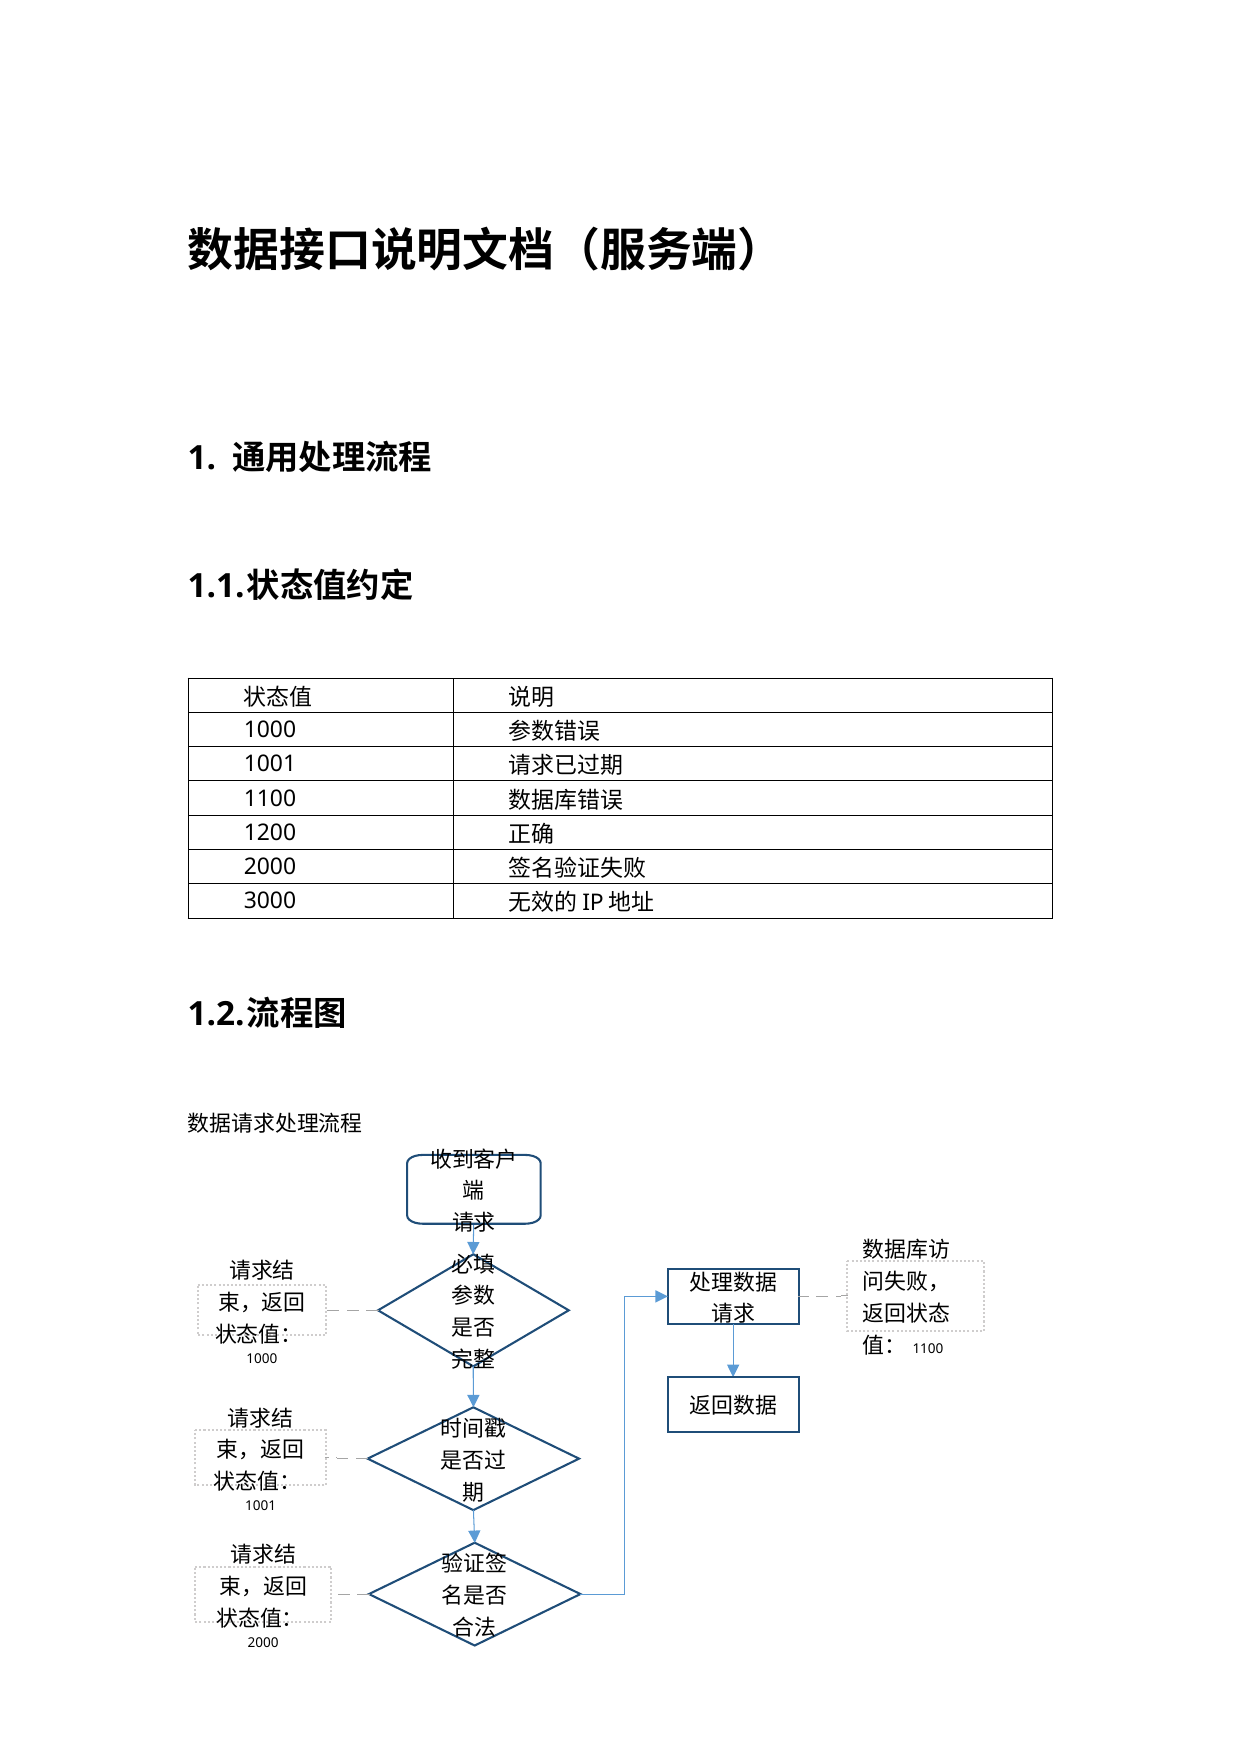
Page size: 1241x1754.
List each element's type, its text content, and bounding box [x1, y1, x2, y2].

table_cell 1200 [189, 816, 453, 849]
table_cell 3000 [189, 884, 453, 918]
table_cell 1000 [189, 713, 453, 746]
table_cell 数据库错误 [454, 781, 1052, 815]
subtitle 流程图 [187, 978, 1053, 1043]
table_cell 1001 [189, 747, 453, 780]
subtitle 状态值约定 [187, 550, 1053, 615]
table_cell 无效的IP地址 [454, 884, 1052, 918]
subtitle 数据接口说明文档（服务端） [187, 197, 1053, 295]
table_cell 参数错误 [454, 713, 1052, 746]
table_cell 签名验证失败 [454, 850, 1052, 883]
table_cell 2000 [189, 850, 453, 883]
table_cell 1100 [189, 781, 453, 815]
table_cell 请求已过期 [454, 747, 1052, 780]
table_header 说明 [454, 679, 1052, 712]
text 数据请求处理流程 [187, 1106, 1053, 1138]
subtitle 通用处理流程 [187, 423, 1053, 488]
table_cell 正确 [454, 816, 1052, 849]
table_header 状态值 [189, 679, 453, 712]
